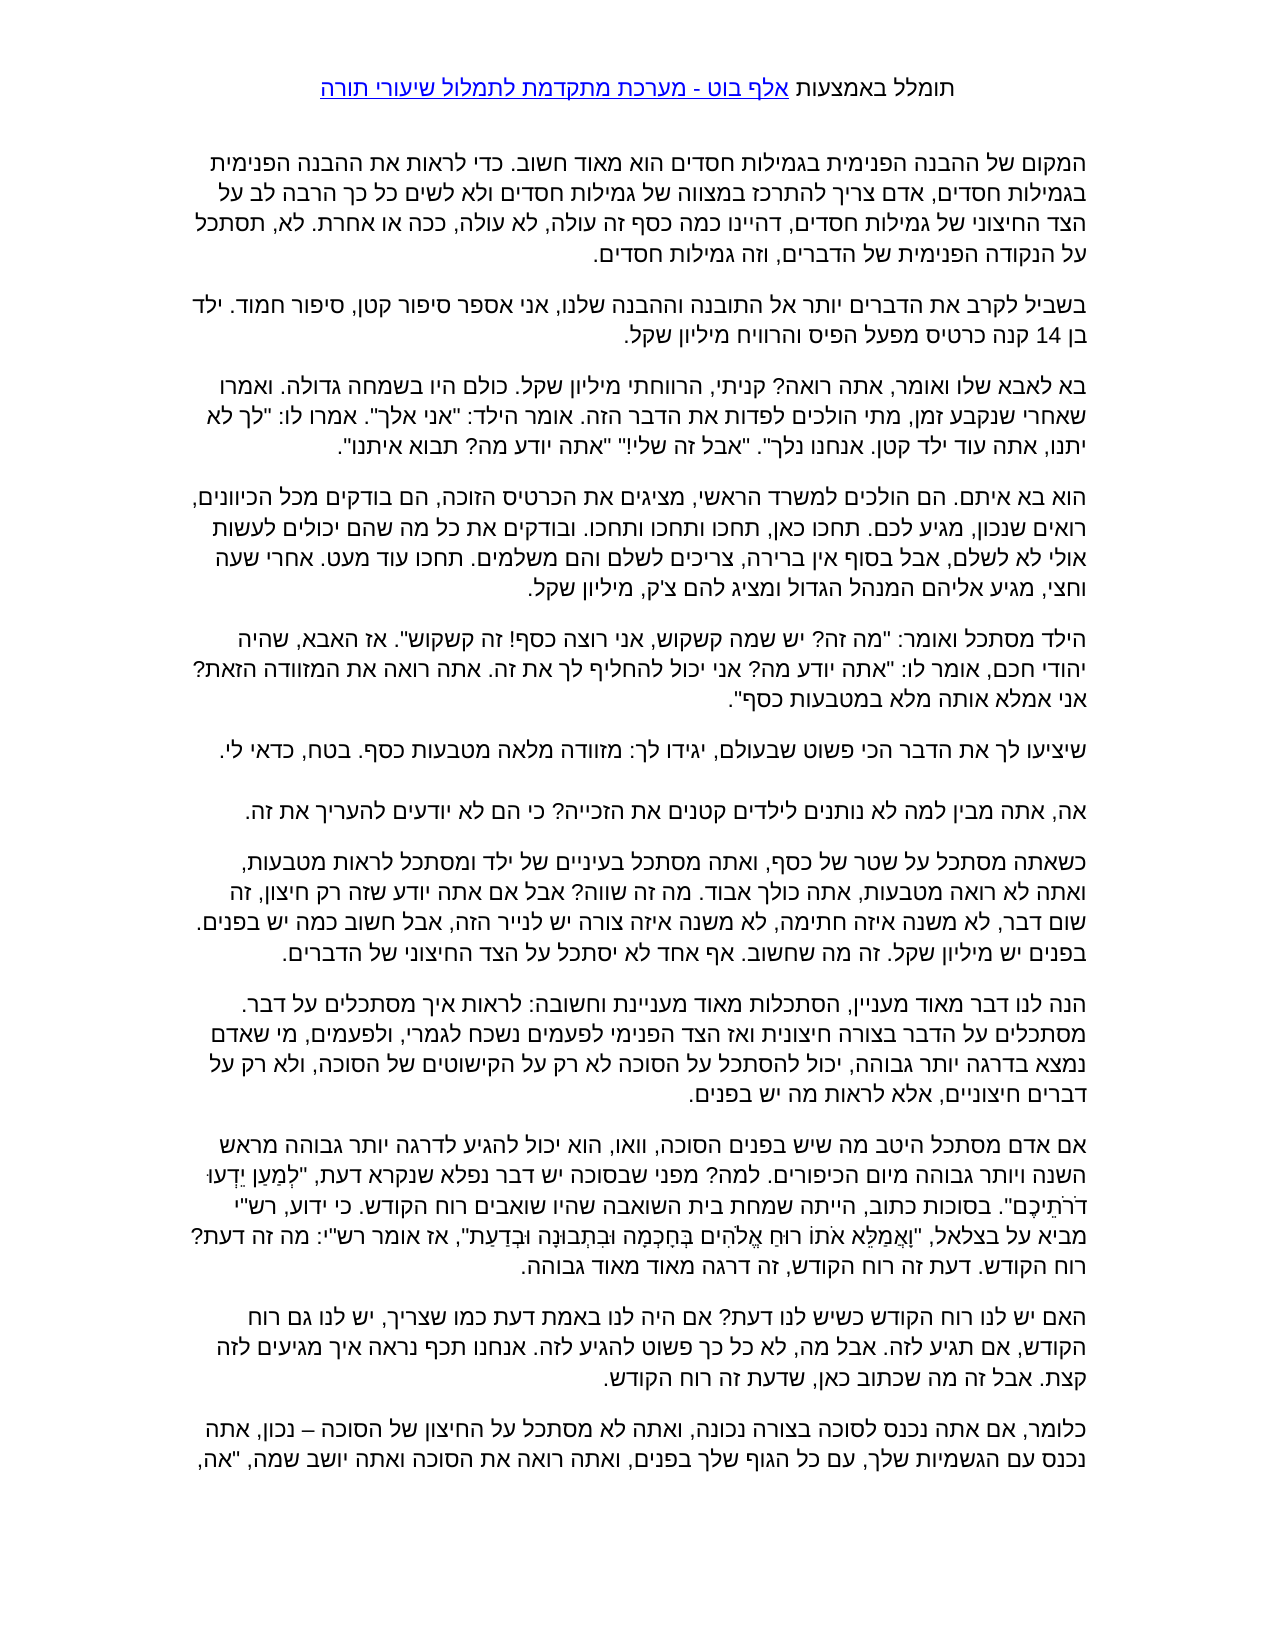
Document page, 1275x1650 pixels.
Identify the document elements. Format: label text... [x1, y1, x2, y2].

text בשביל לקרב את הדברים יותר אל התובנה וההבנה שלנו, אני אספר סיפור קטן, סיפור חמוד. ילד בן 14 קנה כרטיס מפעל הפיס והרוויח מיליון שקל. [187, 292, 1087, 348]
text שיציעו לך את הדבר הכי פשוט שבעולם, יגידו לך: מזוודה מלאה מטבעות כסף. בטח, כדאי לי. אה, אתה מבין למה לא נותנים לילדים קטנים את הזכייה? כי הם לא יודעים להעריך את זה. [187, 737, 1087, 824]
text בא לאבא שלו ואומר, אתה רואה? קניתי, הרווחתי מיליון שקל. כולם היו בשמחה גדולה. ואמרו שאחרי שנקבע זמן, מתי הולכים לפדות את הדבר הזה. אומר הילד: "אני אלך". אמרו לו: "לך לא יתנו, אתה עוד ילד קטן. אנחנו נלך". "אבל זה שלי!" "אתה יודע מה? תבוא איתנו". [187, 373, 1087, 460]
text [187, 1416, 1087, 1472]
text הנה לנו דבר מאוד מעניין, הסתכלות מאוד מעניינת וחשובה: לראות איך מסתכלים על דבר. מסתכלים על הדבר בצורה חיצונית ואז הצד הפנימי לפעמים נשכח לגמרי, ולפעמים, מי שאדם נמצא בדרגה יותר גבוהה, יכול להסתכל על הסוכה לא רק על הקישוטים של הסוכה, ולא רק על דברים חיצוניים, אלא לראות מה יש בפנים. [187, 991, 1087, 1108]
text כשאתה מסתכל על שטר של כסף, ואתה מסתכל בעיניים של ילד ומסתכל לראות מטבעות, ואתה לא רואה מטבעות, אתה כולך אבוד. מה זה שווה? אבל אם אתה יודע שזה רק חיצון, זה שום דבר, לא משנה איזה חתימה, לא משנה איזה צורה יש לנייר הזה, אבל חשוב כמה יש בפנים. בפנים יש מיליון שקל. זה מה שחשוב. אף אחד לא יסתכל על הצד החיצוני של הדברים. [187, 849, 1087, 966]
text אם אדם מסתכל היטב מה שיש בפנים הסוכה, וואו, הוא יכול להגיע לדרגה יותר גבוהה מראש השנה ויותר גבוהה מיום הכיפורים. למה? מפני שבסוכה יש דבר נפלא שנקרא דעת, "לְמַעַן יֵדְעוּ דֹרֹתֵיכֶם". בסוכות כתוב, הייתה שמחת בית השואבה שהיו שואבים רוח הקודש. כי ידוע, רש"י מביא על בצלאל, "וָאֲמַלֵּא אֹתוֹ רוּחַ אֱלֹהִים בְּחָכְמָה וּבִתְבוּנָה וּבְדַעַת", אז אומר רש"י: מה זה דעת? רוח הקודש. דעת זה רוח הקודש, זה דרגה מאוד מאוד גבוהה. [187, 1132, 1087, 1279]
text הוא בא איתם. הם הולכים למשרד הראשי, מציגים את הכרטיס הזוכה, הם בודקים מכל הכיוונים, רואים שנכון, מגיע לכם. תחכו כאן, תחכו ותחכו ותחכו. ובודקים את כל מה שהם יכולים לעשות אולי לא לשלם, אבל בסוף אין ברירה, צריכים לשלם והם משלמים. תחכו עוד מעט. אחרי שעה וחצי, מגיע אליהם המנהל הגדול ומציג להם צ'ק, מיליון שקל. [187, 484, 1087, 601]
text המקום של ההבנה הפנימית בגמילות חסדים הוא מאוד חשוב. כדי לראות את ההבנה הפנימית בגמילות חסדים, אדם צריך להתרכז במצווה של גמילות חסדים ולא לשים כל כך הרבה לב על הצד החיצוני של גמילות חסדים, דהיינו כמה כסף זה עולה, לא עולה, ככה או אחרת. לא, תסתכל על הנקודה הפנימית של הדברים, וזה גמילות חסדים. [187, 150, 1087, 267]
text הילד מסתכל ואומר: "מה זה? יש שמה קשקוש, אני רוצה כסף! זה קשקוש". אז האבא, שהיה יהודי חכם, אומר לו: "אתה יודע מה? אני יכול להחליף לך את זה. אתה רואה את המזוודה הזאת? אני אמלא אותה מלא במטבעות כסף". [187, 626, 1087, 713]
text האם יש לנו רוח הקודש כשיש לנו דעת? אם היה לנו באמת דעת כמו שצריך, יש לנו גם רוח הקודש, אם תגיע לזה. אבל מה, לא כל כך פשוט להגיע לזה. אנחנו תכף נראה איך מגיעים לזה קצת. אבל זה מה שכתוב כאן, שדעת זה רוח הקודש. [187, 1304, 1087, 1391]
